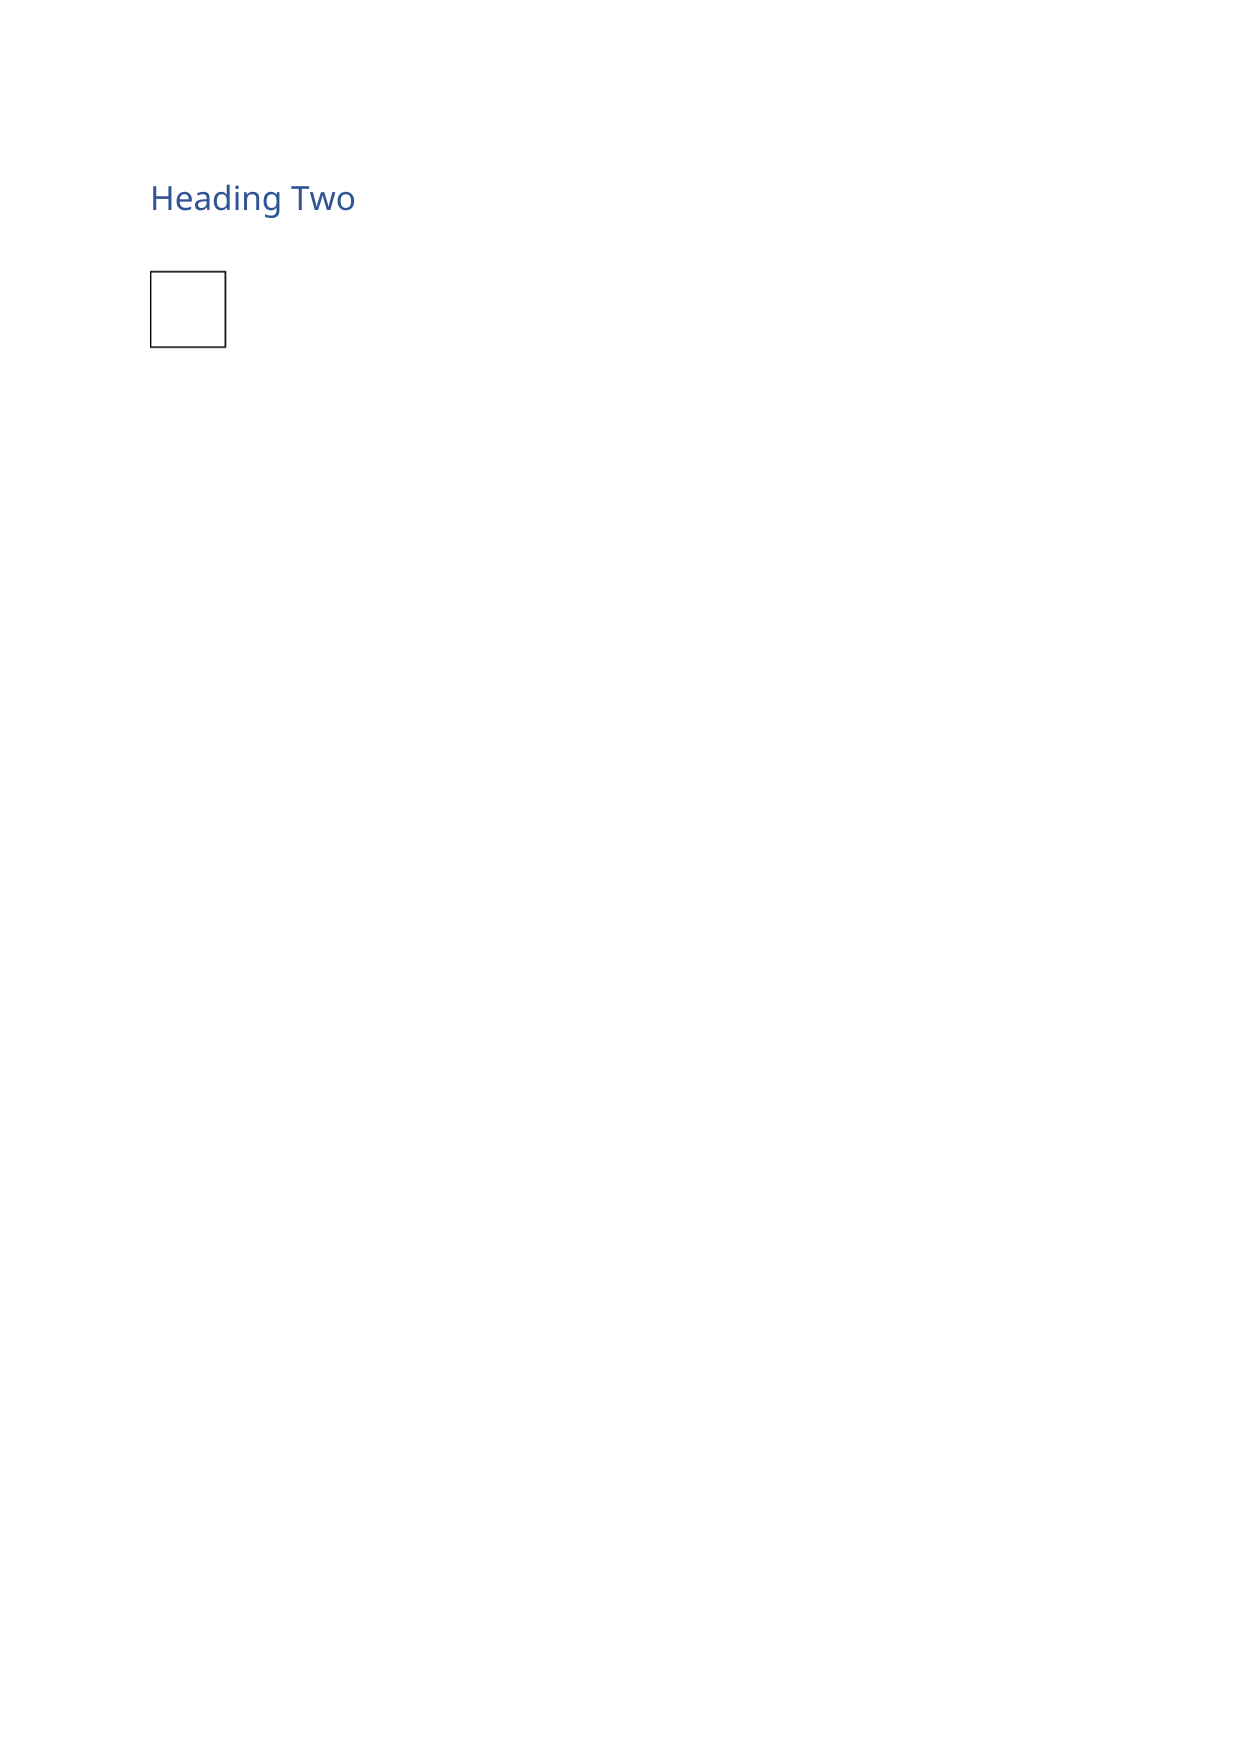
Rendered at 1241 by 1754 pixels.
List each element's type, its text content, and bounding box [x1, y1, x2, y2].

picture [150, 270, 228, 349]
subtitle Heading Two [150, 175, 1090, 220]
